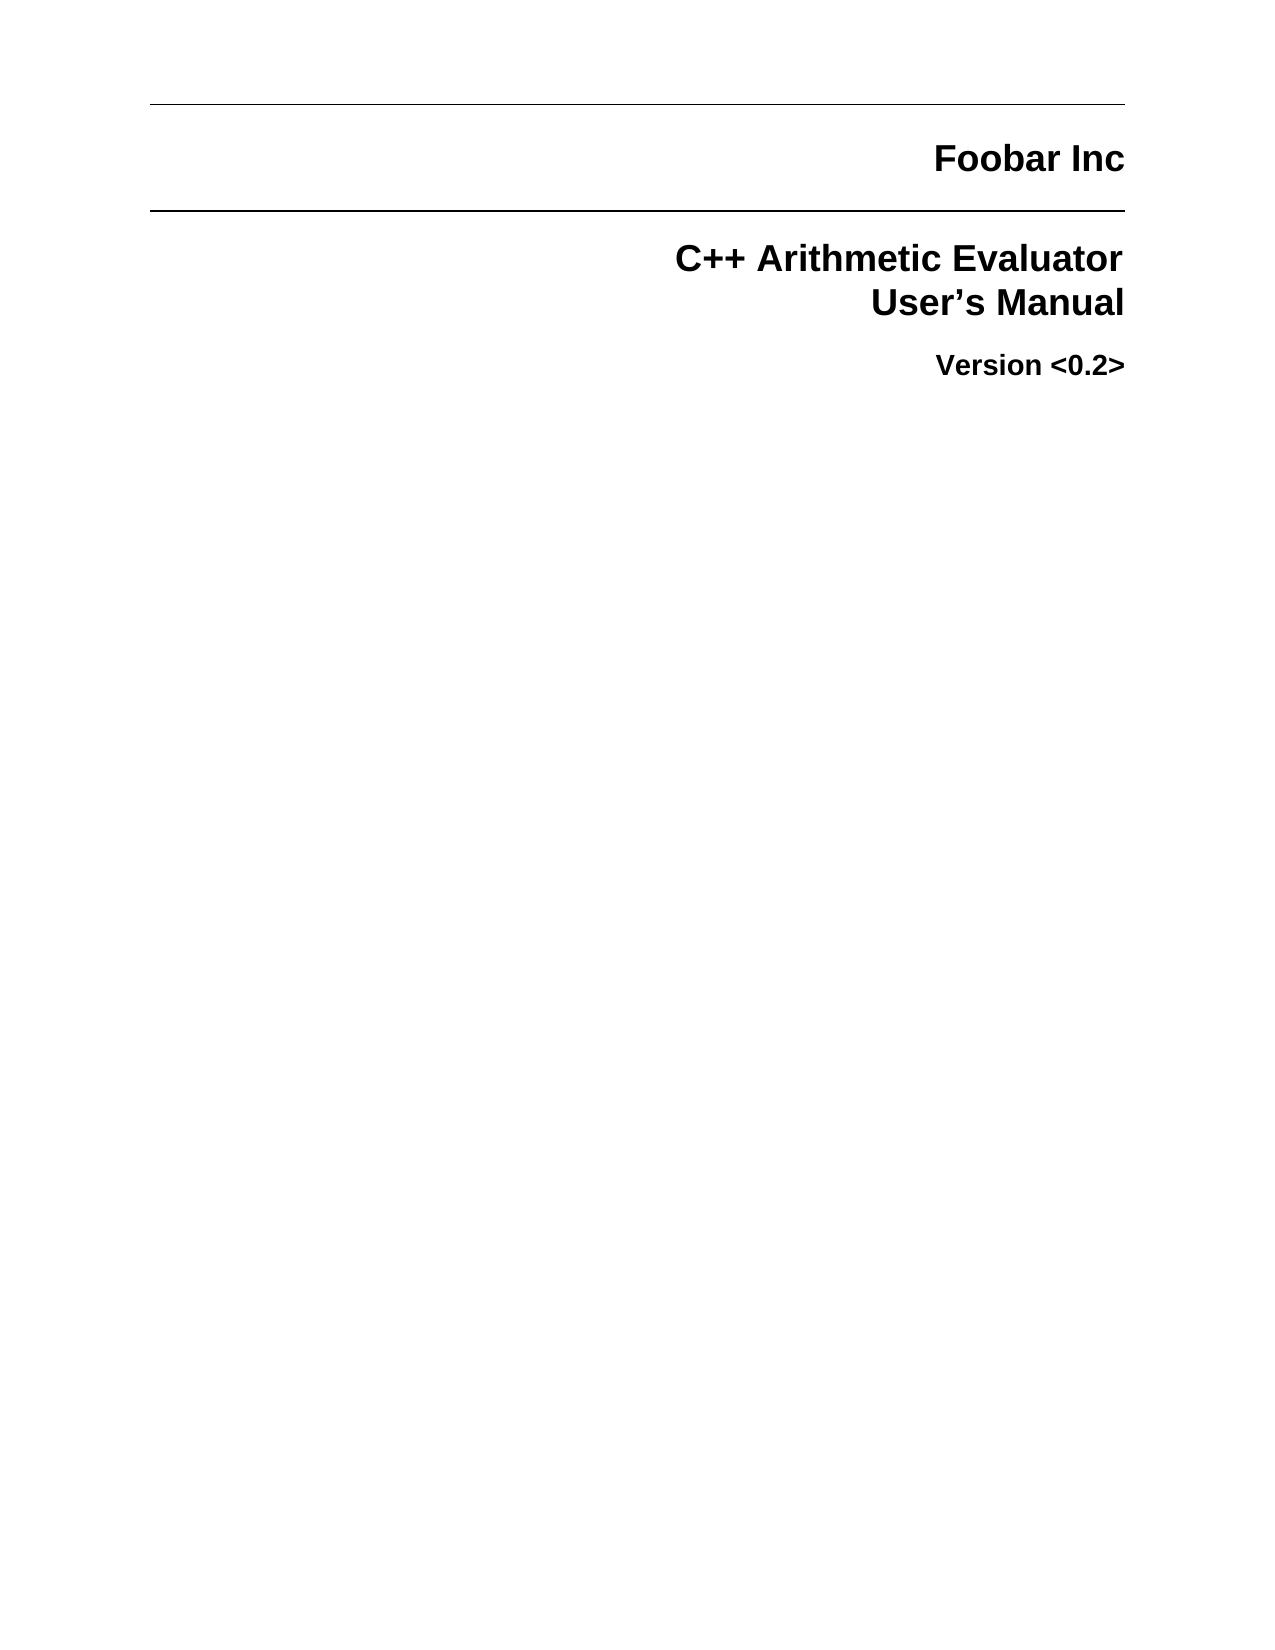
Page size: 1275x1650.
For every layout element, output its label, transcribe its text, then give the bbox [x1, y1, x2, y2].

text C++ Arithmetic Evaluator [150, 237, 1125, 280]
title Version <0.2> [150, 348, 1125, 381]
title User’s Manual [150, 280, 1125, 323]
